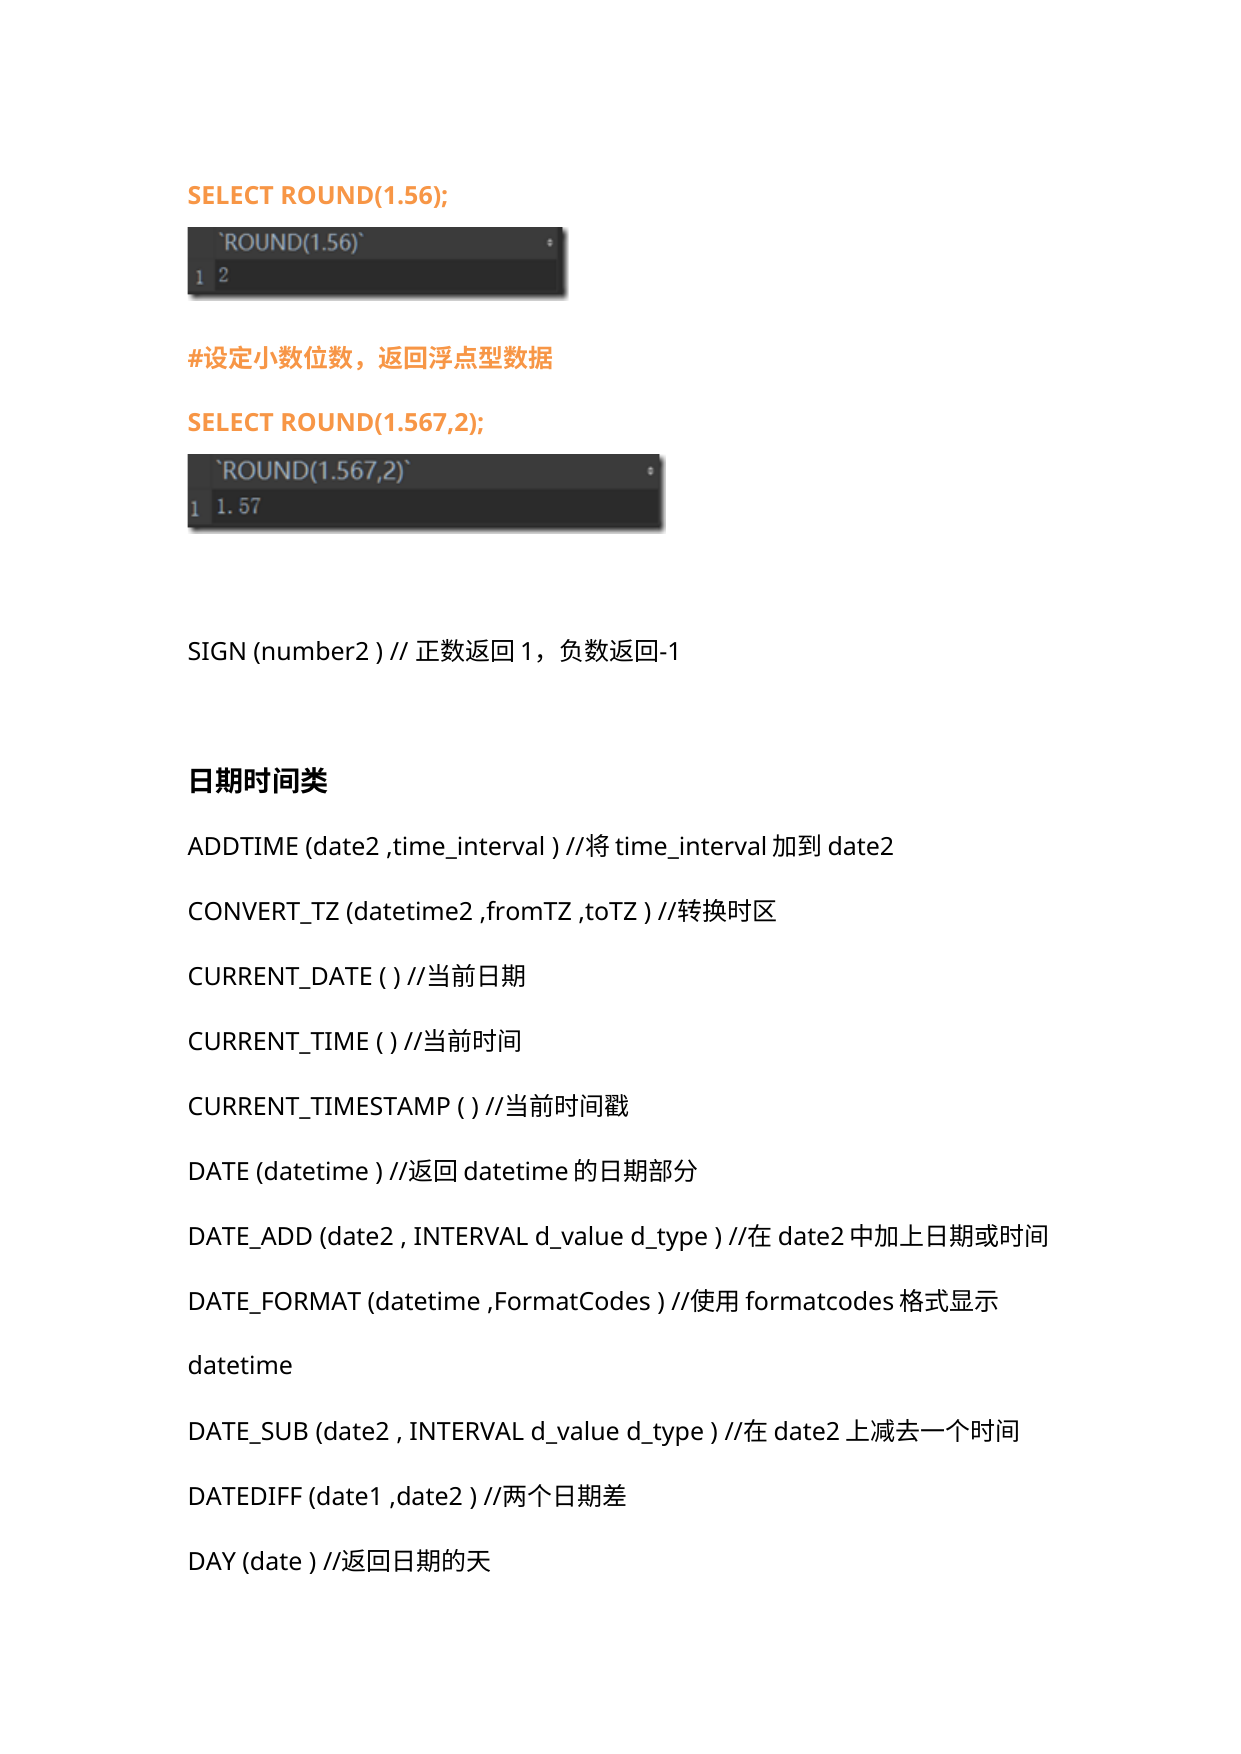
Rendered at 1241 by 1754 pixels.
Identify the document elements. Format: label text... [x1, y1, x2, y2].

picture [187, 227, 569, 301]
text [187, 812, 1053, 1592]
text 日期时间类 [187, 747, 1053, 812]
text SIGN (number2 ) // 正数返回1，负数返回-1 [187, 617, 1053, 682]
text #设定小数位数，返回浮点型数据 SELECT ROUND(1.567,2); [187, 324, 1053, 454]
text SELECT ROUND(1.56); [187, 162, 1053, 227]
picture [187, 454, 666, 534]
